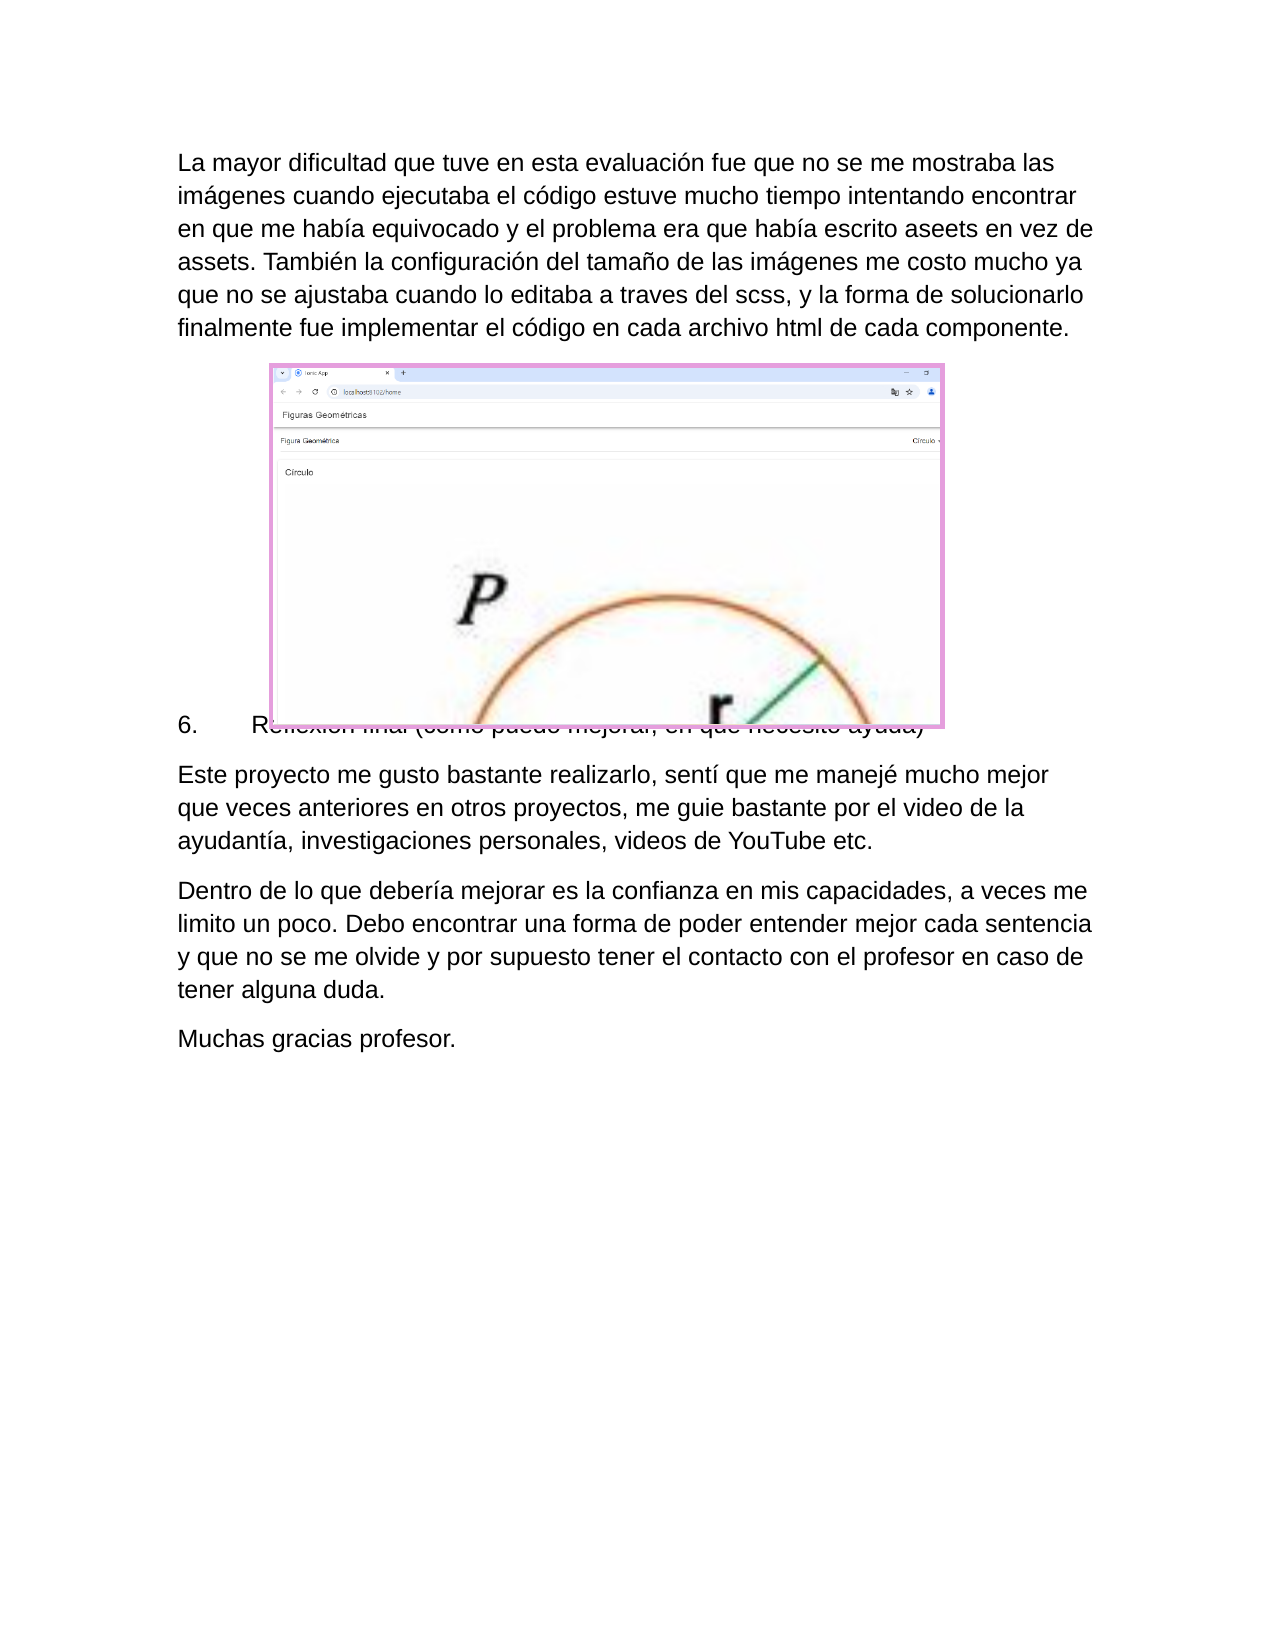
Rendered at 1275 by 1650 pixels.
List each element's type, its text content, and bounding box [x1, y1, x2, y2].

text 6. Reflexión final (cómo puedo mejorar, en qué necesito ayuda) [177, 710, 1098, 739]
text Muchas gracias profesor. [177, 1024, 1098, 1053]
text La mayor dificultad que tuve en esta evaluación fue que no se me mostraba las imágenes cuando ejecutaba el código estuve mucho tiempo intentando encontrar en que me había equivocado y el problema era que había escrito aseets en vez de assets. También la configuración del tamaño de las imágenes me costo mucho ya que no se ajustaba cuando lo editaba a traves del scss, y la forma de solucionarlo finalmente fue implementar el código en cada archivo html de cada componente. [177, 148, 1098, 341]
text Este proyecto me gusto bastante realizarlo, sentí que me manejé mucho mejor que veces anteriores en otros proyectos, me guie bastante por el video de la ayudantía, investigaciones personales, videos de YouTube etc. [177, 760, 1098, 855]
text Dentro de lo que debería mejorar es la confianza en mis capacidades, a veces me limito un poco. Debo encontrar una forma de poder entender mejor cada sentencia y que no se me olvide y por supuesto tener el contacto con el profesor en caso de tener alguna duda. [177, 876, 1098, 1003]
picture [273, 368, 940, 725]
